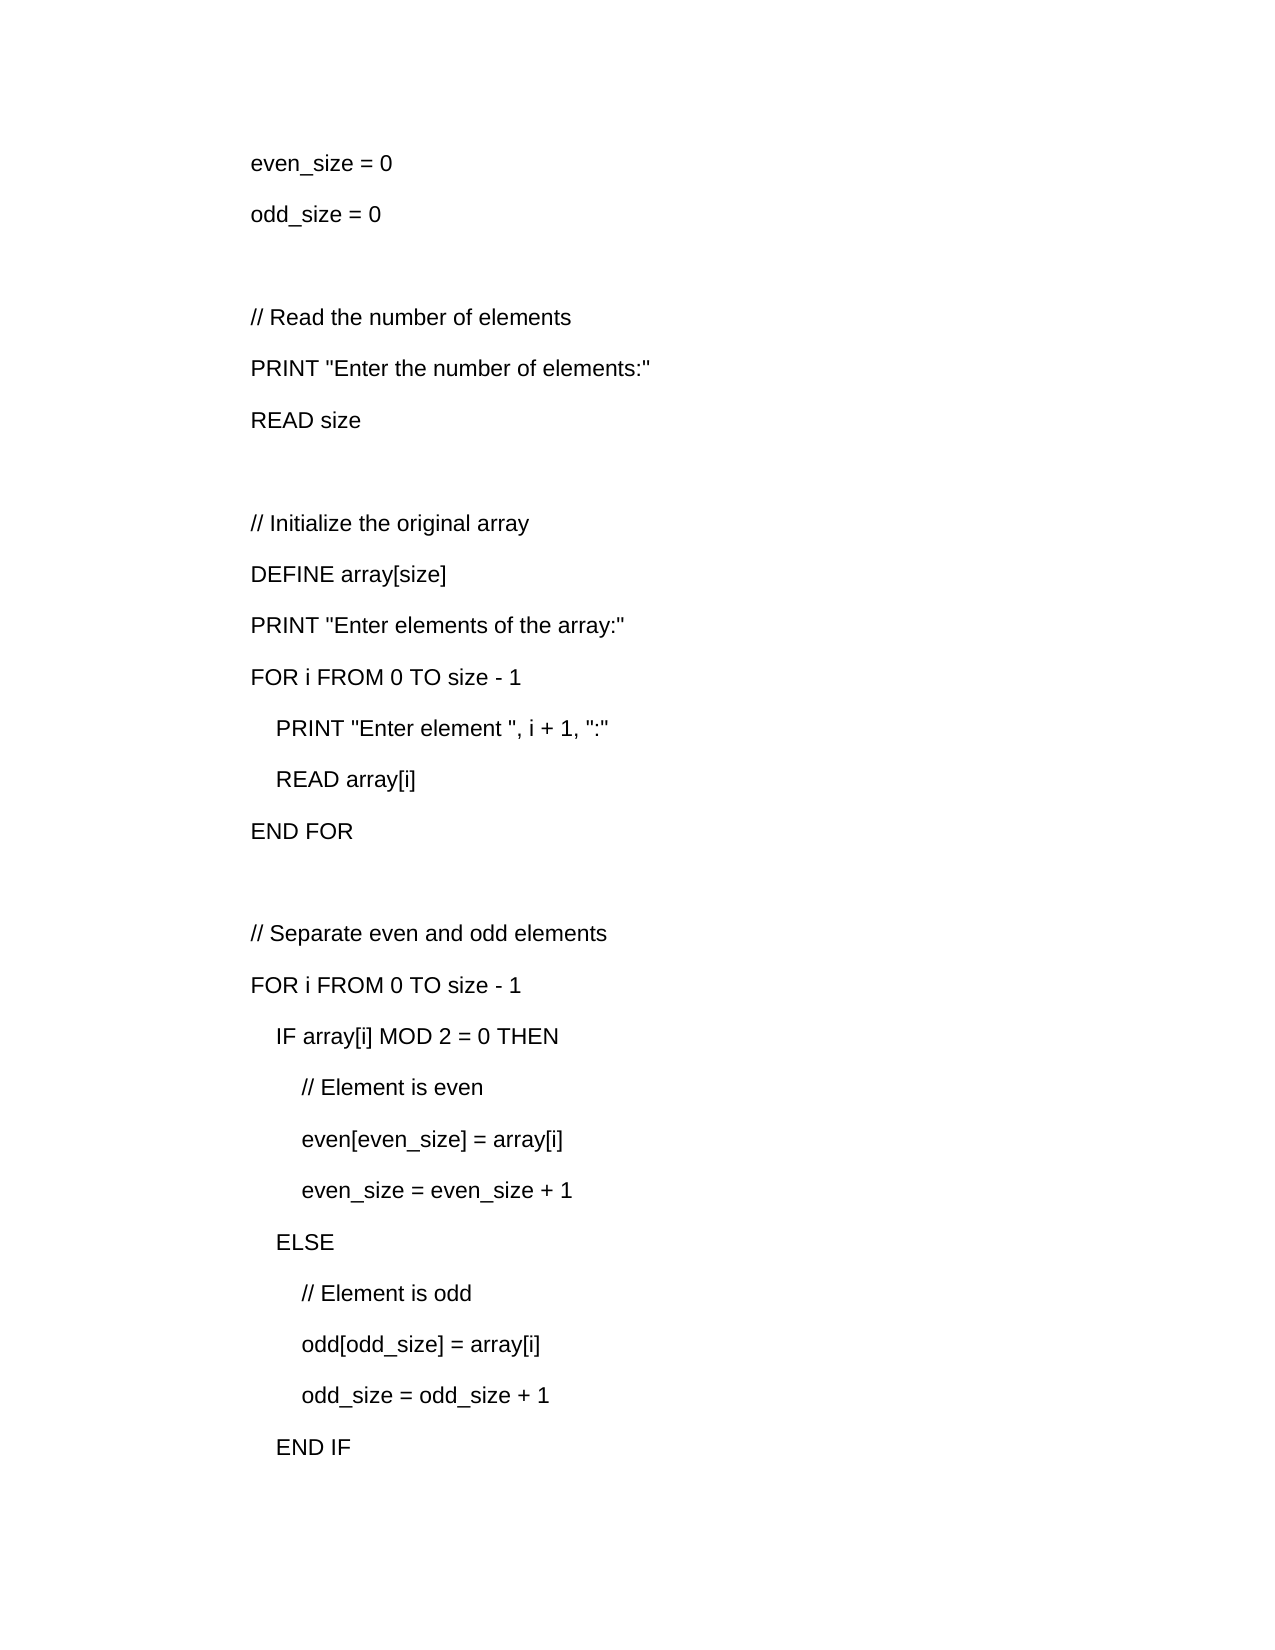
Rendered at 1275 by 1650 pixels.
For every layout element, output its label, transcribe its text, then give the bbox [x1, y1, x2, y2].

text // Element is even [225, 1074, 1125, 1101]
text END IF [225, 1434, 1125, 1460]
text // Read the number of elements [225, 304, 1125, 330]
text END FOR [225, 818, 1125, 844]
text odd_size = 0 [225, 201, 1125, 228]
text DEFINE array[size] [225, 561, 1125, 587]
text even_size = even_size + 1 [225, 1177, 1125, 1203]
text // Element is odd [225, 1280, 1125, 1306]
text // Initialize the original array [225, 509, 1125, 536]
text FOR i FROM 0 TO size - 1 [225, 972, 1125, 998]
text PRINT "Enter element ", i + 1, ":" [225, 715, 1125, 741]
text FOR i FROM 0 TO size - 1 [225, 663, 1125, 690]
text IF array[i] MOD 2 = 0 THEN [225, 1023, 1125, 1049]
text PRINT "Enter elements of the array:" [225, 612, 1125, 638]
text even[even_size] = array[i] [225, 1126, 1125, 1152]
text // Separate even and odd elements [225, 920, 1125, 947]
text READ array[i] [225, 766, 1125, 793]
text odd_size = odd_size + 1 [225, 1382, 1125, 1409]
text ELSE [225, 1228, 1125, 1255]
text odd[odd_size] = array[i] [225, 1331, 1125, 1357]
text READ size [225, 407, 1125, 433]
text PRINT "Enter the number of elements:" [225, 355, 1125, 382]
text even_size = 0 [225, 150, 1125, 176]
